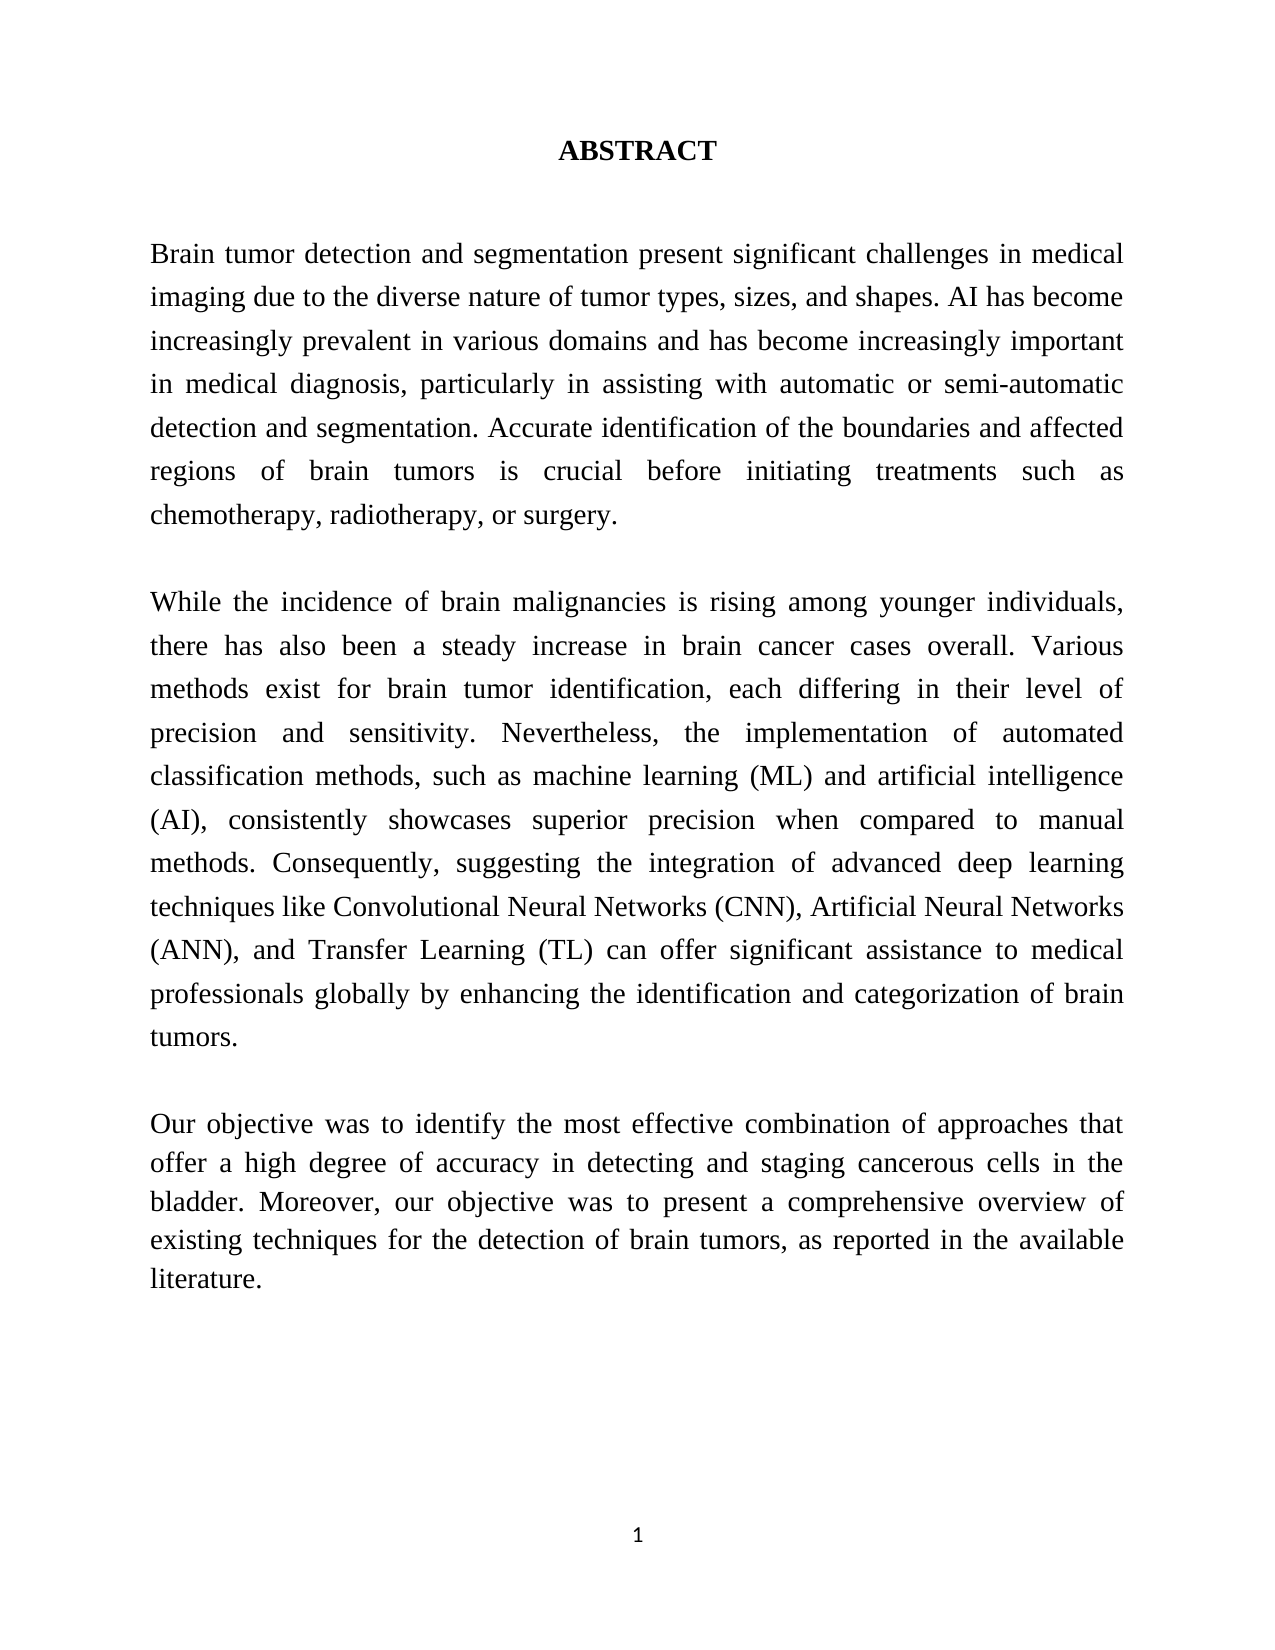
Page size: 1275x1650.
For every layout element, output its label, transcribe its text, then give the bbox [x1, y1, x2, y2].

text Brain tumor detection and segmentation present significant challenges in medical imaging due to the diverse nature of tumor types, sizes, and shapes. AI has become increasingly prevalent in various domains and has become increasingly important in medical diagnosis, particularly in assisting with automatic or semi-automatic detection and segmentation. Accurate identification of the boundaries and affected regions of brain tumors is crucial before initiating treatments such as chemotherapy, radiotherapy, or surgery. [150, 236, 1125, 531]
text ABSTRACT [150, 133, 1125, 166]
text Our objective was to identify the most effective combination of approaches that offer a high degree of accuracy in detecting and staging cancerous cells in the bladder. Moreover, our objective was to present a comprehensive overview of existing techniques for the detection of brain tumors, as reported in the available literature. [150, 1107, 1125, 1294]
text While the incidence of brain malignancies is rising among younger individuals, there has also been a steady increase in brain cancer cases overall. Various methods exist for brain tumor identification, each differing in their level of precision and sensitivity. Nevertheless, the implementation of automated classification methods, such as machine learning (ML) and artificial intelligence (AI), consistently showcases superior precision when compared to manual methods. Consequently, suggesting the integration of advanced deep learning techniques like Convolutional Neural Networks (CNN), Artificial Neural Networks (ANN), and Transfer Learning (TL) can offer significant assistance to medical professionals globally by enhancing the identification and categorization of brain tumors. [150, 584, 1125, 1053]
